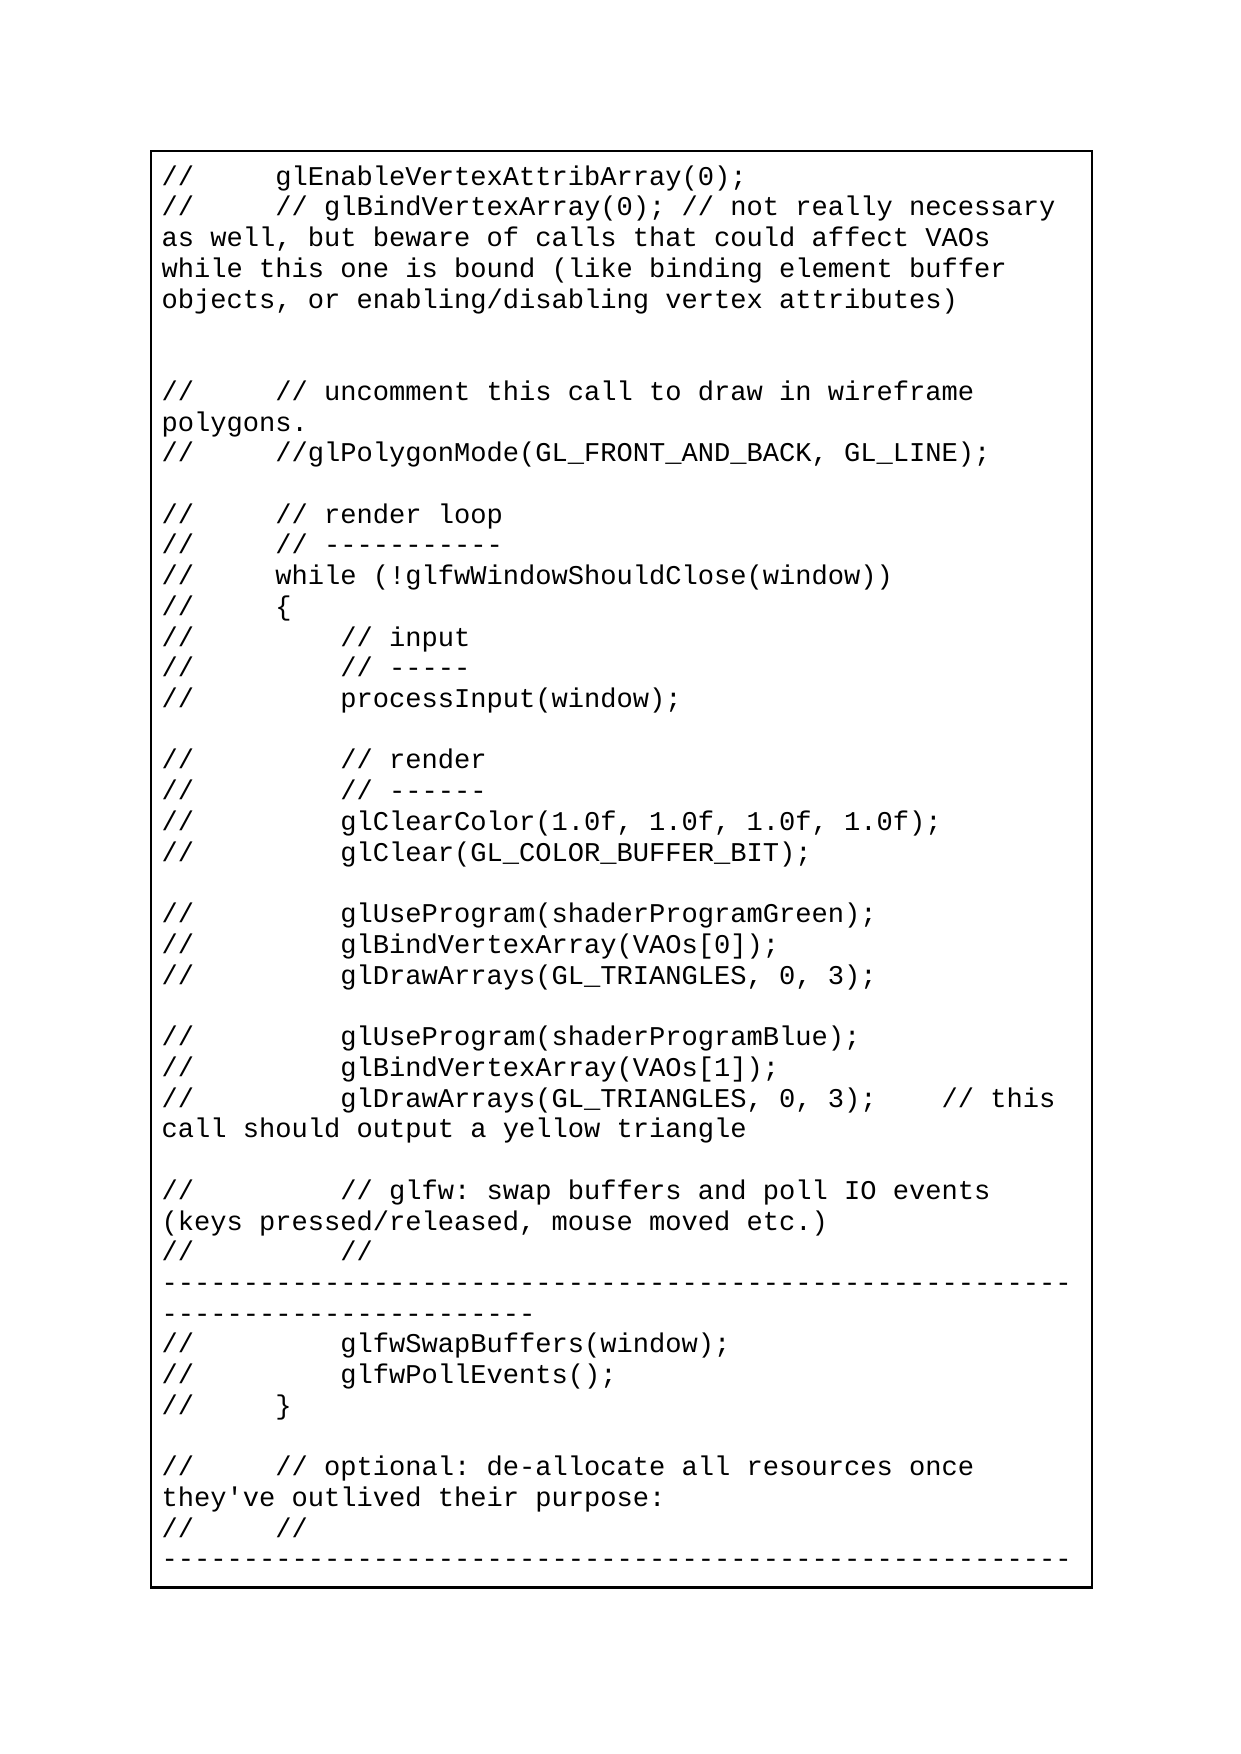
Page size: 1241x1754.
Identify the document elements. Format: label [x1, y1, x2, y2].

table_header [152, 152, 1091, 1586]
